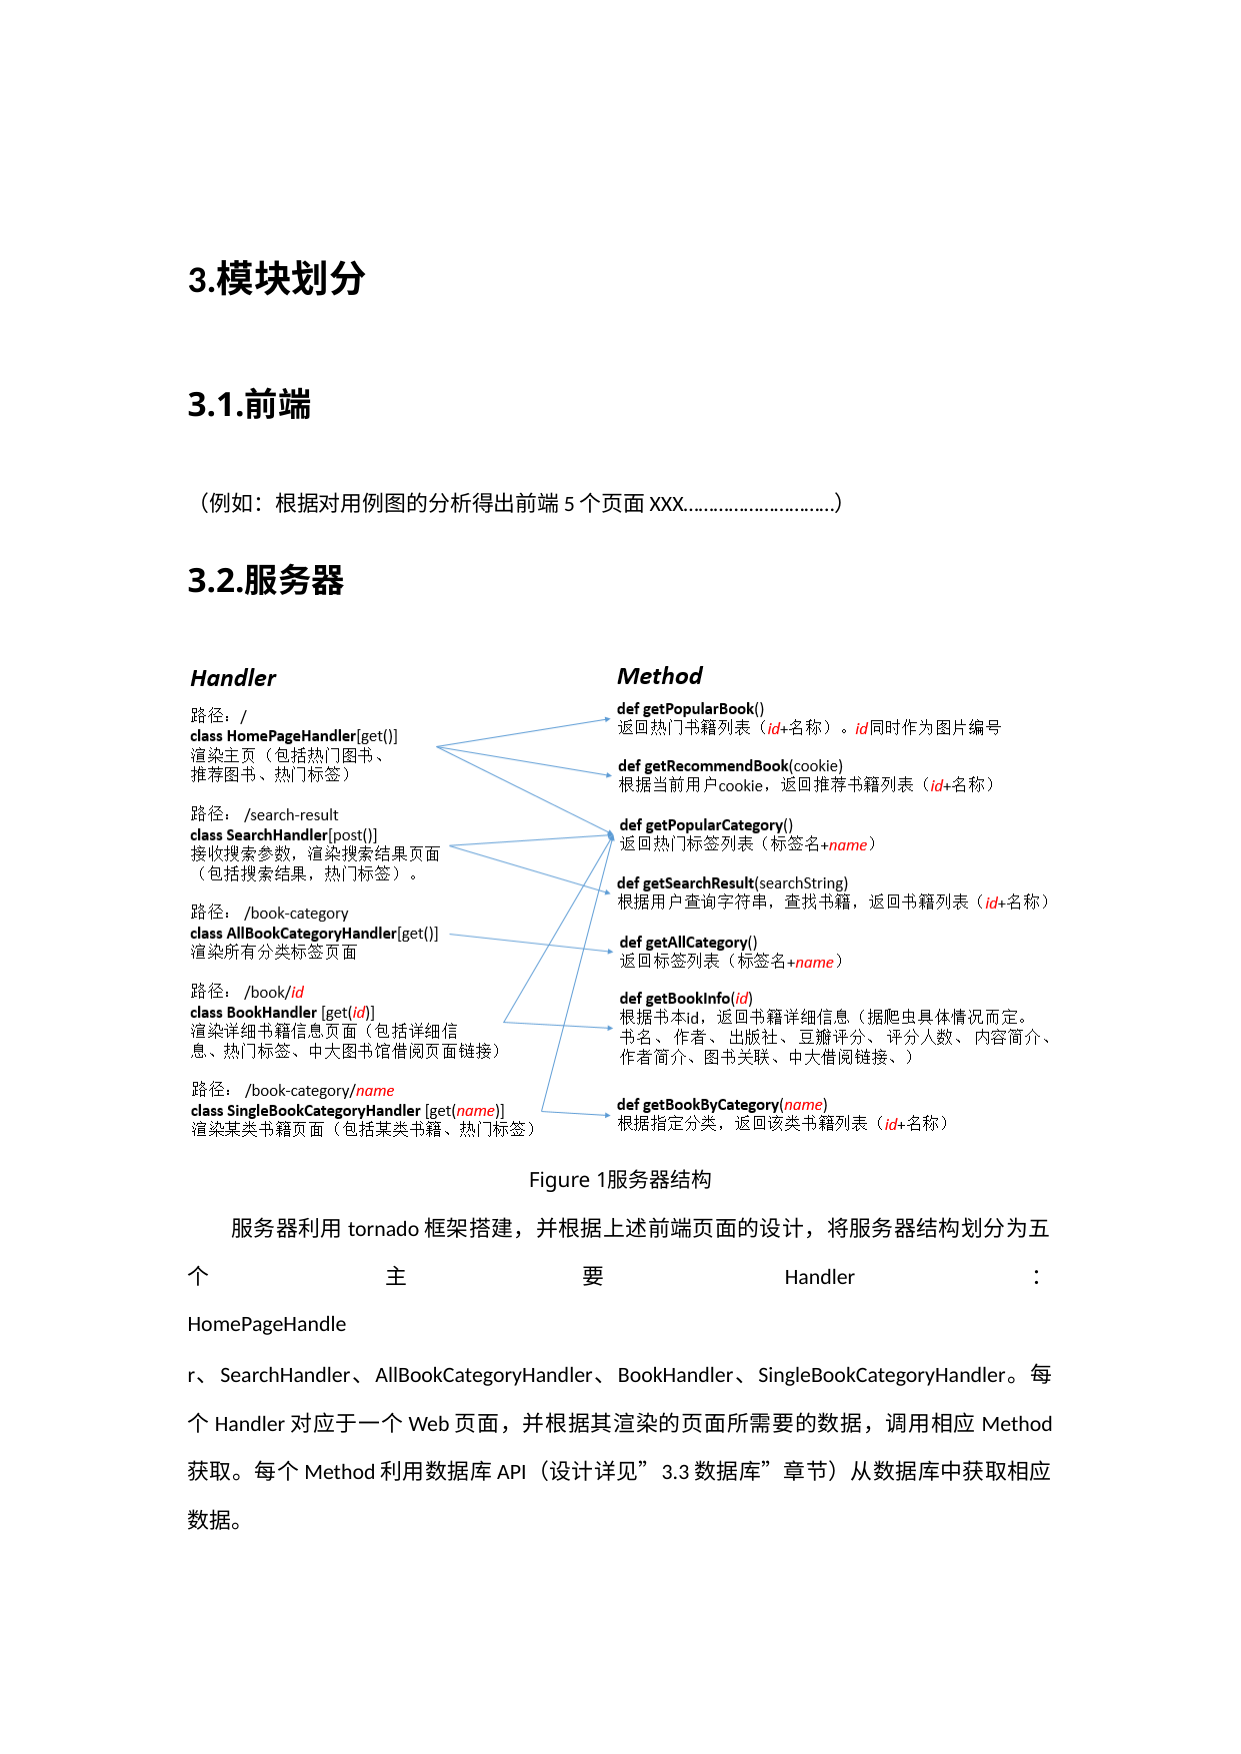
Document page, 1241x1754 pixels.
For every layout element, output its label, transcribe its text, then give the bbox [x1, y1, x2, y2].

subtitle 3.2.服务器 [187, 546, 1053, 611]
text 服务器利用tornado框架搭建，并根据上述前端页面的设计，将服务器结构划分为五个主要Handler：HomePageHandler、SearchHandler、AllBookCategoryHandler、BookHandler、SingleBookCategoryHandler。每个Handler对应于一个Web页面，并根据其渲染的页面所需要的数据，调用相应Method获取。每个Method利用数据库API（设计详见”3.3数据库”章节）从数据库中获取相应数据。 [187, 1210, 1053, 1535]
subtitle 3.1.前端 [187, 370, 1053, 435]
subtitle 3.模块划分 [187, 243, 1053, 308]
picture [187, 661, 1053, 1141]
text （例如：根据对用例图的分析得出前端5个页面XXX…………………………） [187, 486, 1053, 518]
